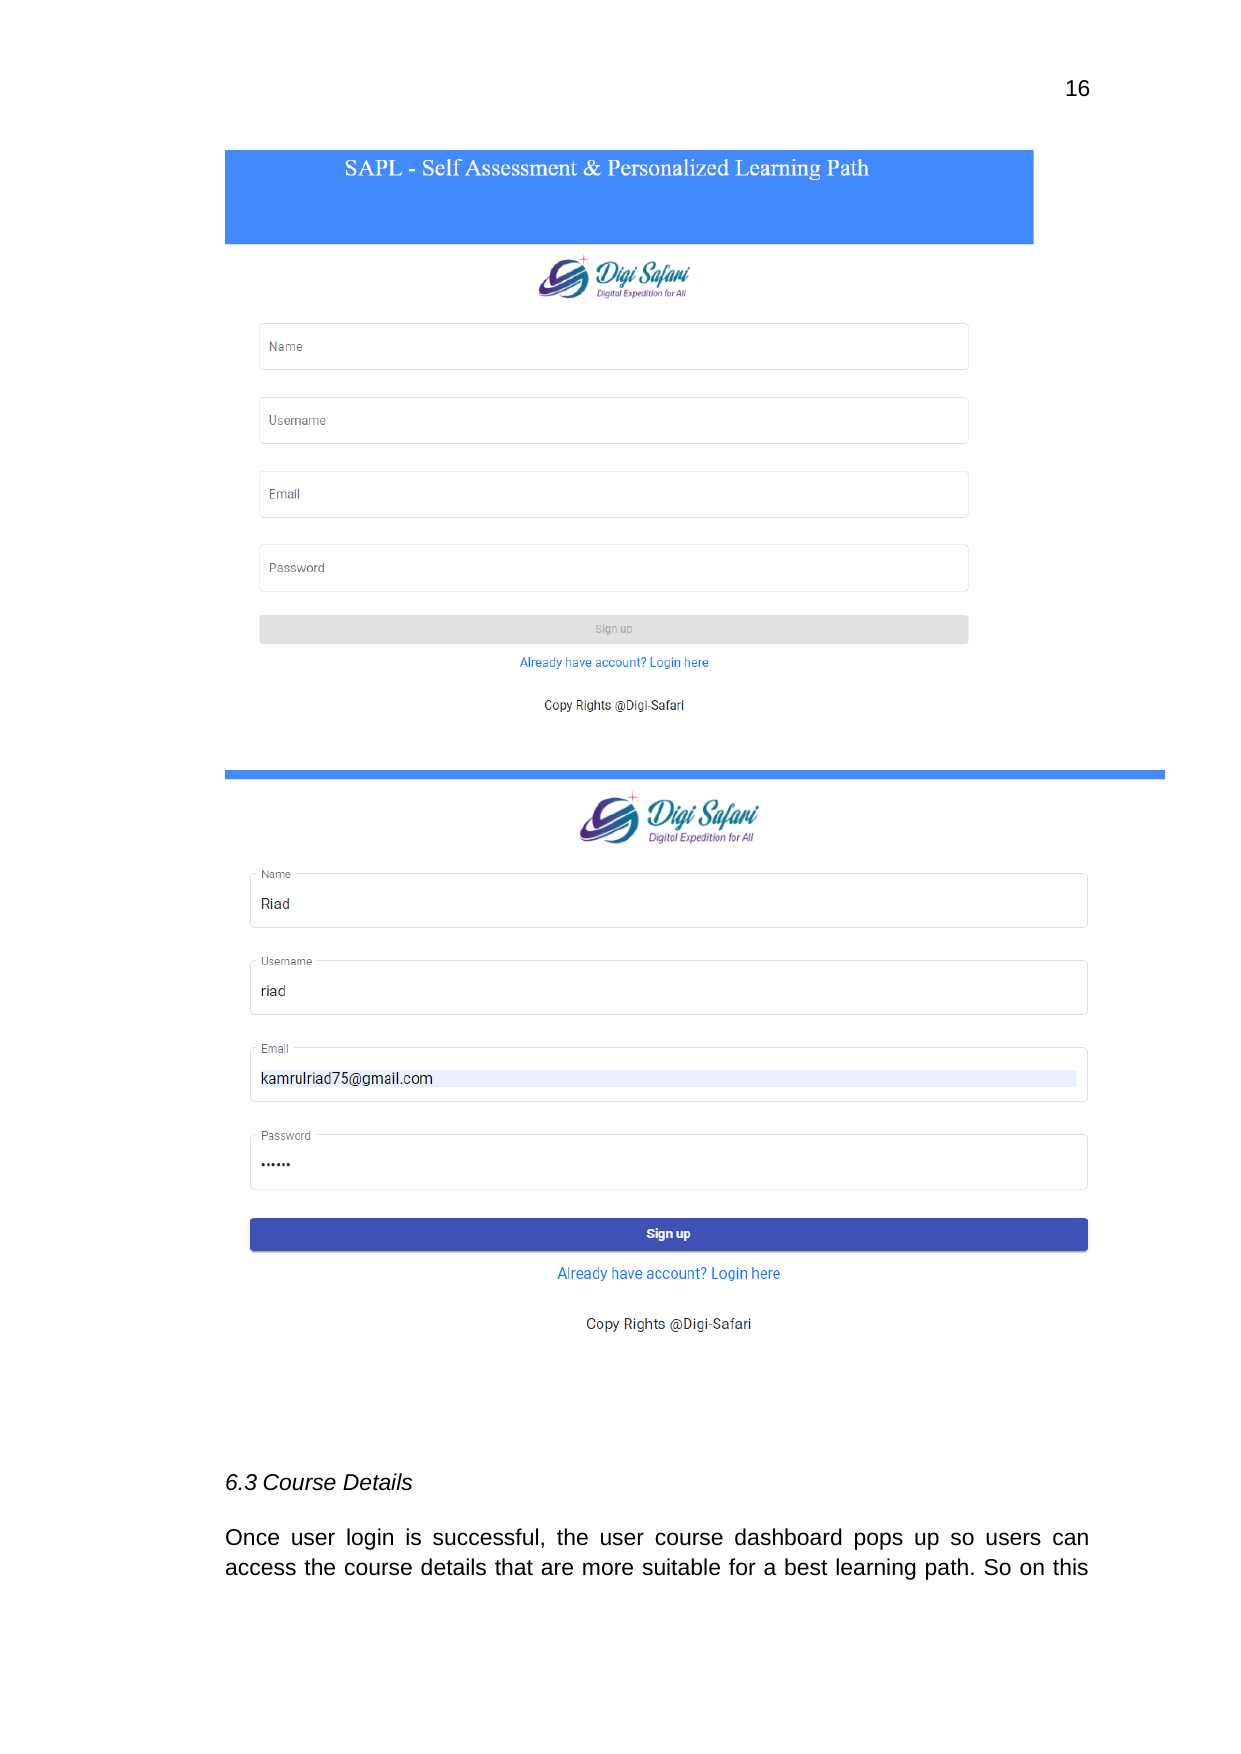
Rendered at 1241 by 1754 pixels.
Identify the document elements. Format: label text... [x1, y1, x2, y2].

list Course Details [225, 1468, 1090, 1495]
picture [225, 770, 1166, 1385]
picture [225, 150, 1034, 741]
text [225, 1524, 1090, 1580]
